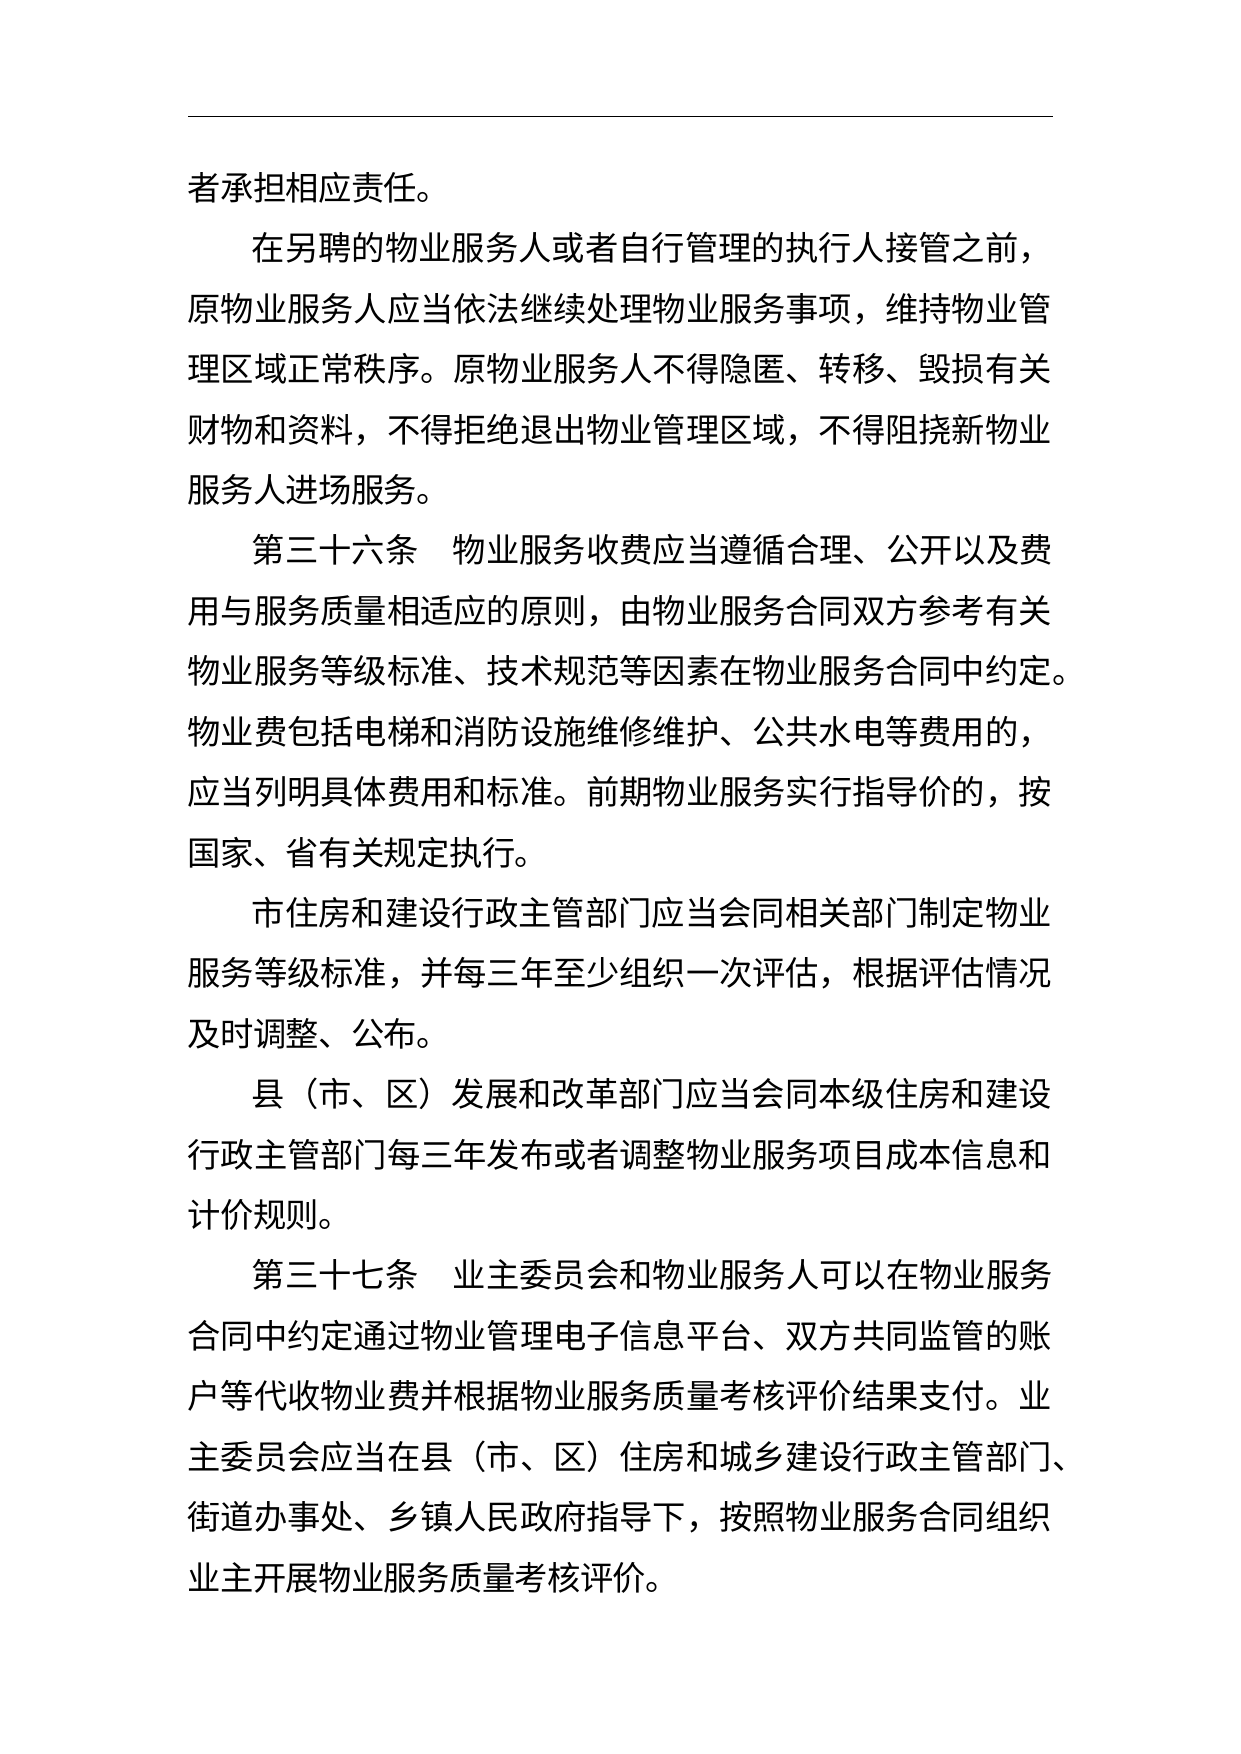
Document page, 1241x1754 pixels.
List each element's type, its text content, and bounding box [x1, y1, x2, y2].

text 第三十六条 物业服务收费应当遵循合理、公开以及费用与服务质量相适应的原则，由物业服务合同双方参考有关物业服务等级标准、技术规范等因素在物业服务合同中约定。物业费包括电梯和消防设施维修维护、公共水电等费用的，应当列明具体费用和标准。前期物业服务实行指导价的，按国家、省有关规定执行。 [187, 514, 1053, 877]
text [187, 152, 1053, 212]
text 县（市、区）发展和改革部门应当会同本级住房和建设行政主管部门每三年发布或者调整物业服务项目成本信息和计价规则。 [187, 1058, 1053, 1239]
text 市住房和建设行政主管部门应当会同相关部门制定物业服务等级标准，并每三年至少组织一次评估，根据评估情况及时调整、公布。 [187, 877, 1053, 1058]
text 在另聘的物业服务人或者自行管理的执行人接管之前，原物业服务人应当依法继续处理物业服务事项，维持物业管理区域正常秩序。原物业服务人不得隐匿、转移、毁损有关财物和资料，不得拒绝退出物业管理区域，不得阻挠新物业服务人进场服务。 [187, 212, 1053, 514]
text 第三十七条 业主委员会和物业服务人可以在物业服务合同中约定通过物业管理电子信息平台、双方共同监管的账户等代收物业费并根据物业服务质量考核评价结果支付。业主委员会应当在县（市、区）住房和城乡建设行政主管部门、街道办事处、乡镇人民政府指导下，按照物业服务合同组织业主开展物业服务质量考核评价。 [187, 1239, 1053, 1602]
